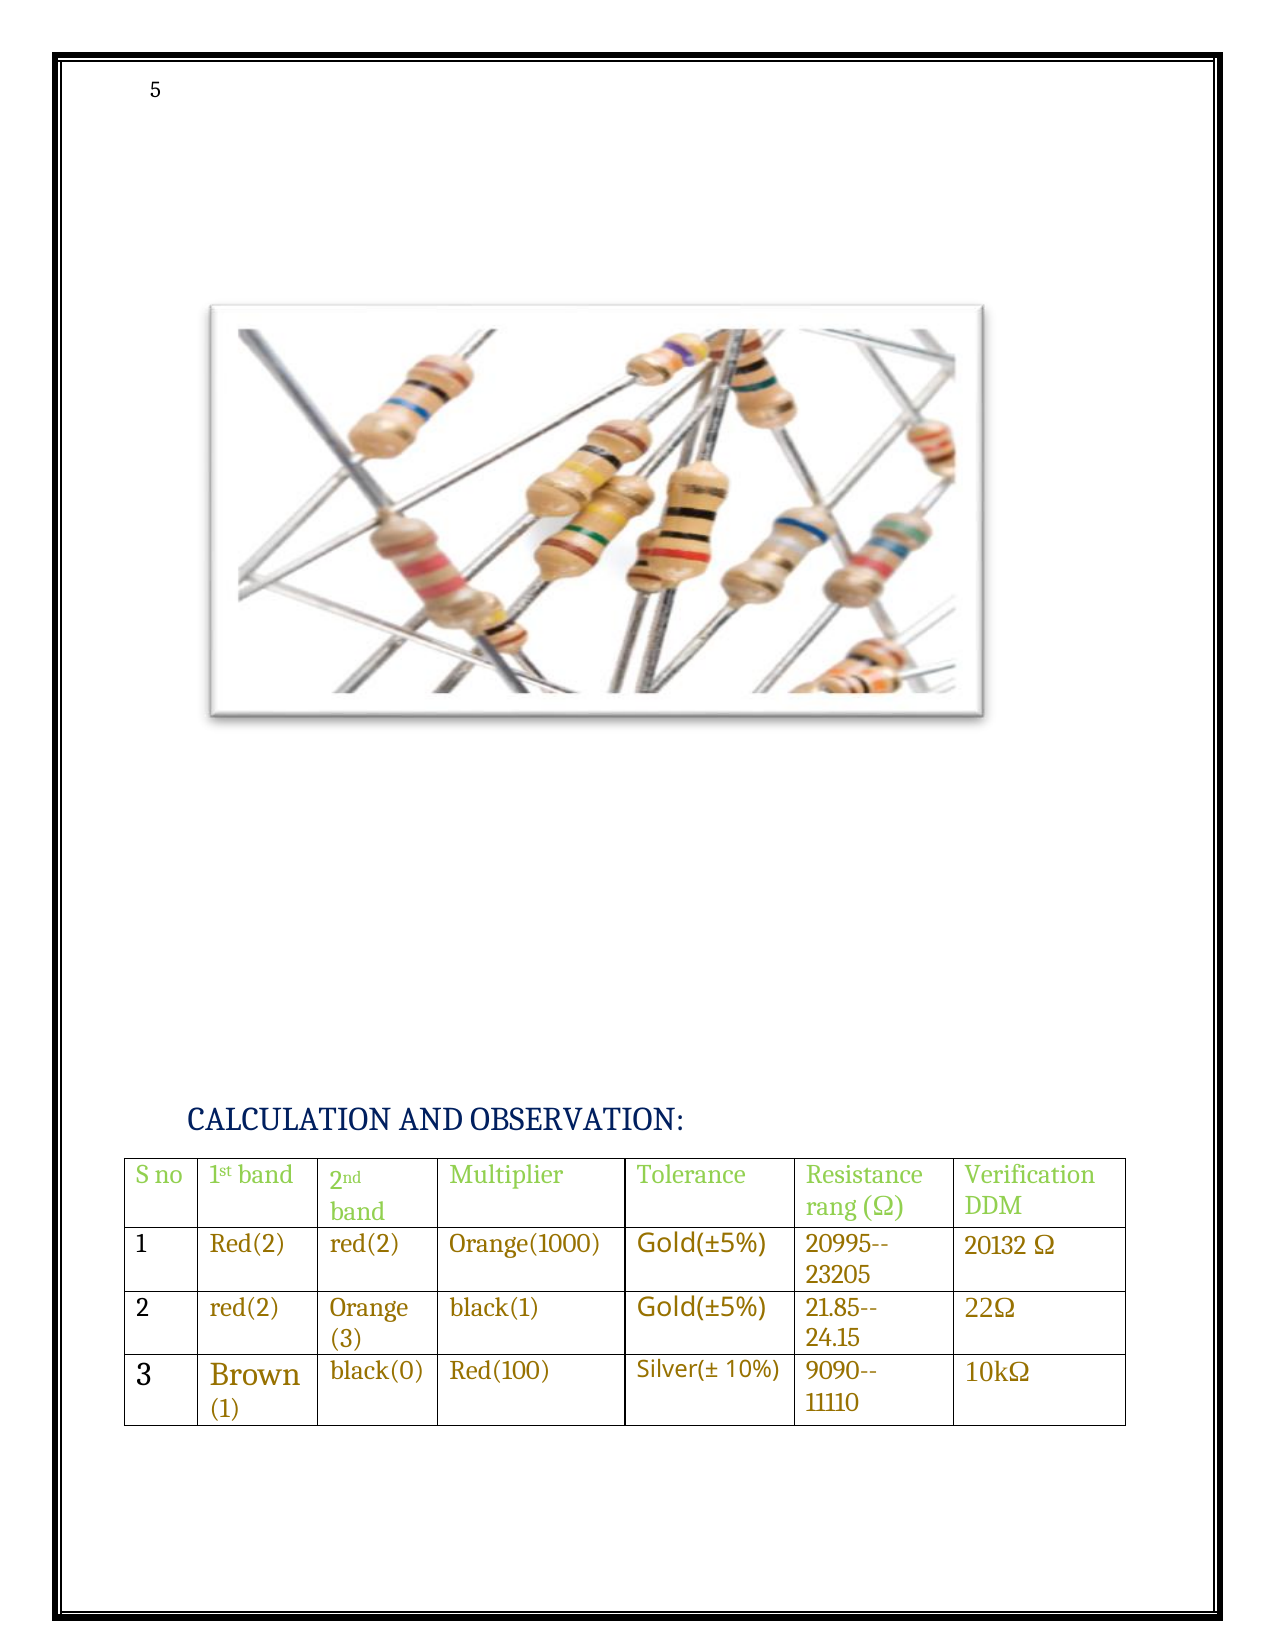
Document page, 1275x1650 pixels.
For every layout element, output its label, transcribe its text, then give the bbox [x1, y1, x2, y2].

table_header 2nd band [318, 1159, 437, 1227]
table_cell 22Ω [954, 1292, 1125, 1354]
table_cell black(1) [438, 1292, 624, 1354]
table_header Resistance rang (Ω) [795, 1159, 953, 1227]
table_cell Brown (1) [198, 1355, 317, 1425]
table_cell Red(2) [198, 1228, 317, 1291]
table_header 1st band [198, 1159, 317, 1227]
table_cell 2 [125, 1292, 197, 1354]
table_cell 10kΩ [954, 1355, 1125, 1425]
table_header Tolerance [626, 1159, 794, 1227]
table_cell Orange (3) [318, 1292, 437, 1354]
table_cell 21.85-- 24.15 [795, 1292, 953, 1354]
table_cell Orange(1000) [438, 1228, 624, 1291]
table_cell 3 [125, 1355, 197, 1425]
table_cell black(0) [318, 1355, 437, 1425]
table_cell 20995-- 23205 [795, 1228, 953, 1291]
table_header Multiplier [438, 1159, 624, 1227]
table_cell Silver(± 10%) [626, 1355, 794, 1425]
table_header S no [125, 1159, 197, 1227]
table_cell Gold(±5%) [626, 1292, 794, 1354]
table_cell 20132 Ω [954, 1228, 1125, 1291]
table_cell red(2) [198, 1292, 317, 1354]
table_cell 9090-- 11110 [795, 1355, 953, 1425]
table_cell Red(100) [438, 1355, 624, 1425]
table_header Verification DDM [954, 1159, 1125, 1227]
picture [197, 298, 998, 734]
table_cell 1 [125, 1228, 197, 1291]
table_cell Gold(±5%) [626, 1228, 794, 1291]
table_cell red(2) [318, 1228, 437, 1291]
text CALCULATION AND OBSERVATION: [112, 1100, 1160, 1138]
